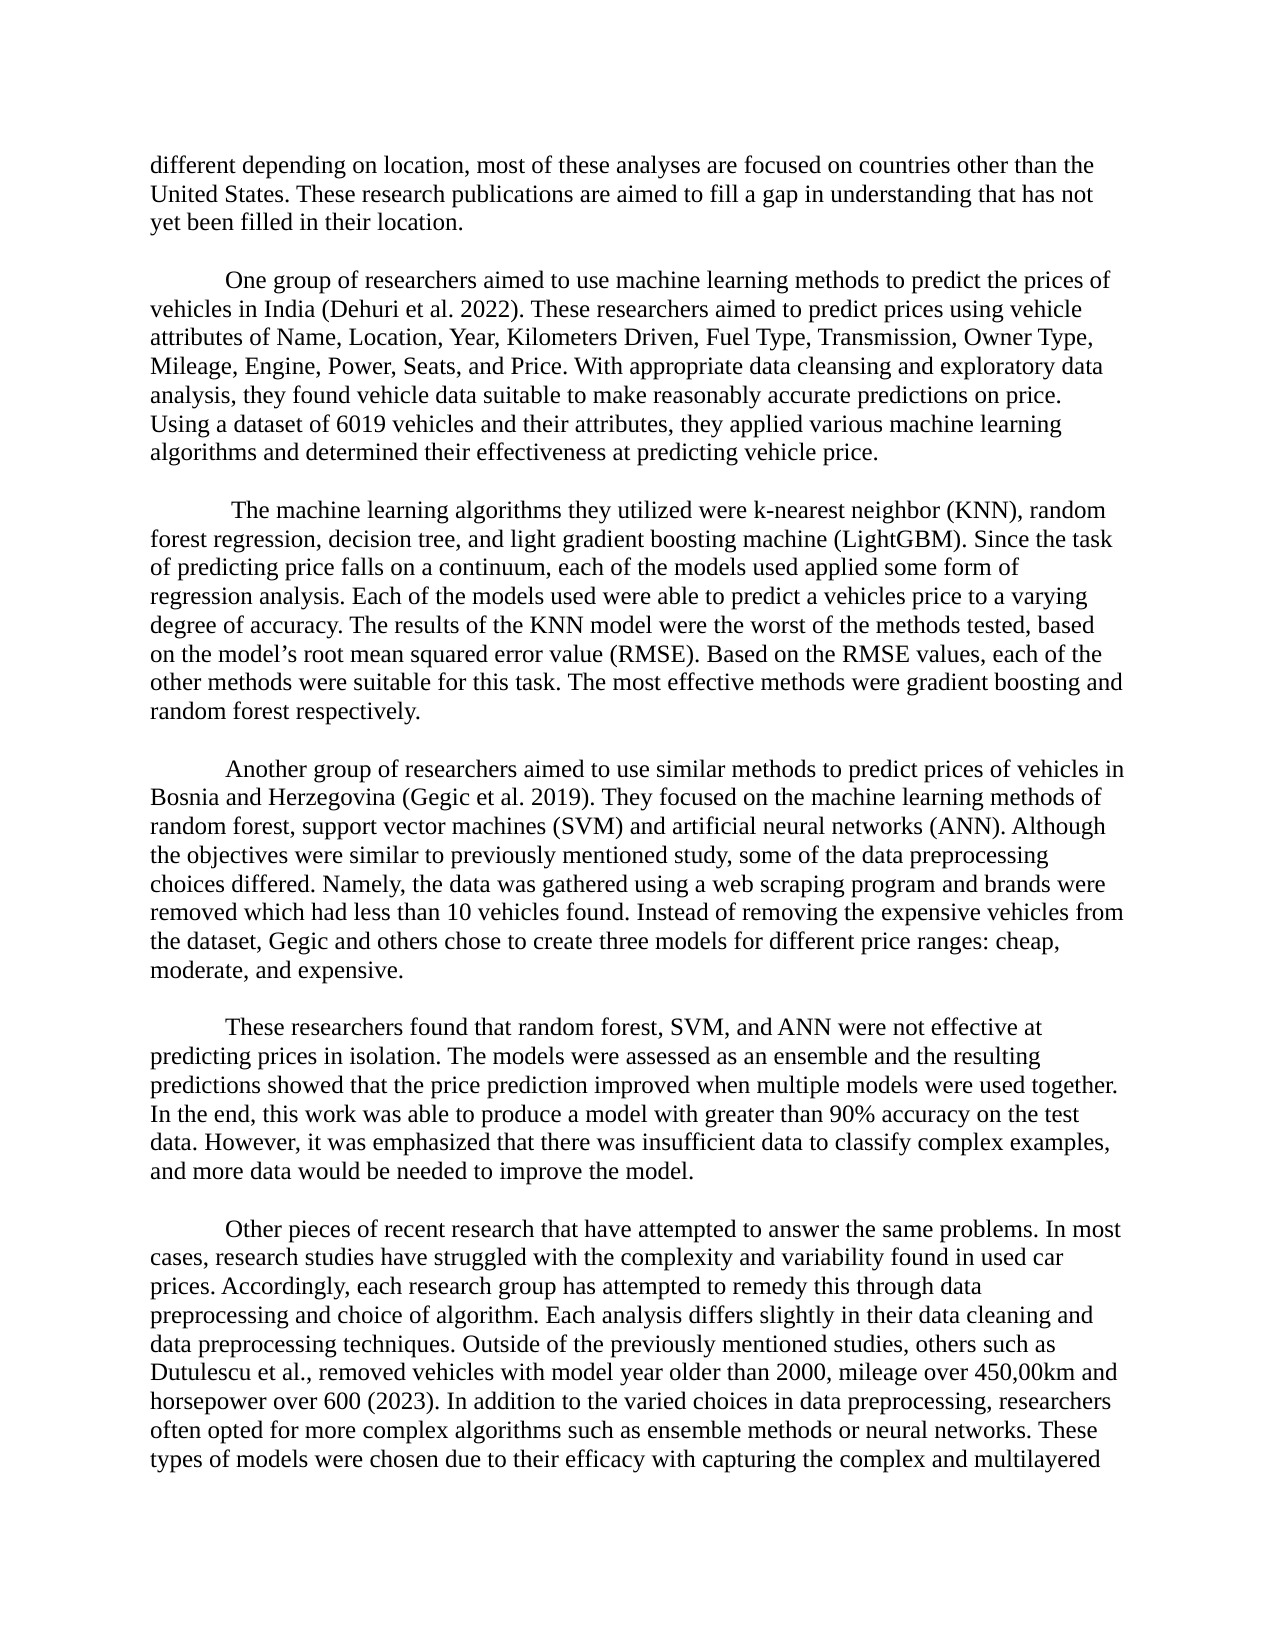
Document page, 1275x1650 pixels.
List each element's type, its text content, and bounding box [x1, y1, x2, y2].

text These researchers found that random forest, SVM, and ANN were not effective at predicting prices in isolation. The models were assessed as an ensemble and the resulting predictions showed that the price prediction improved when multiple models were used together. In the end, this work was able to produce a model with greater than 90% accuracy on the test data. However, it was emphasized that there was insufficient data to classify complex examples, and more data would be needed to improve the model. [150, 1012, 1125, 1185]
text Another group of researchers aimed to use similar methods to predict prices of vehicles in Bosnia and Herzegovina (Gegic et al. 2019). They focused on the machine learning methods of random forest, support vector machines (SVM) and artificial neural networks (ANN). Although the objectives were similar to previously mentioned study, some of the data preprocessing choices differed. Namely, the data was gathered using a web scraping program and brands were removed which had less than 10 vehicles found. Instead of removing the expensive vehicles from the dataset, Gegic and others chose to create three models for different price ranges: cheap, moderate, and expensive. [150, 754, 1125, 984]
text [150, 150, 1125, 236]
text The machine learning algorithms they utilized were k-nearest neighbor (KNN), random forest regression, decision tree, and light gradient boosting machine (LightGBM). Since the task of predicting price falls on a continuum, each of the models used applied some form of regression analysis. Each of the models used were able to predict a vehicles price to a varying degree of accuracy. The results of the KNN model were the worst of the methods tested, based on the model’s root mean squared error value (RMSE). Based on the RMSE values, each of the other methods were suitable for this task. The most effective methods were gradient boosting and random forest respectively. [150, 495, 1125, 725]
text One group of researchers aimed to use machine learning methods to predict the prices of vehicles in India (Dehuri et al. 2022). These researchers aimed to predict prices using vehicle attributes of Name, Location, Year, Kilometers Driven, Fuel Type, Transmission, Owner Type, Mileage, Engine, Power, Seats, and Price. With appropriate data cleansing and exploratory data analysis, they found vehicle data suitable to make reasonably accurate predictions on price. Using a dataset of 6019 vehicles and their attributes, they applied various machine learning algorithms and determined their effectiveness at predicting vehicle price. [150, 265, 1125, 466]
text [150, 1214, 1125, 1472]
